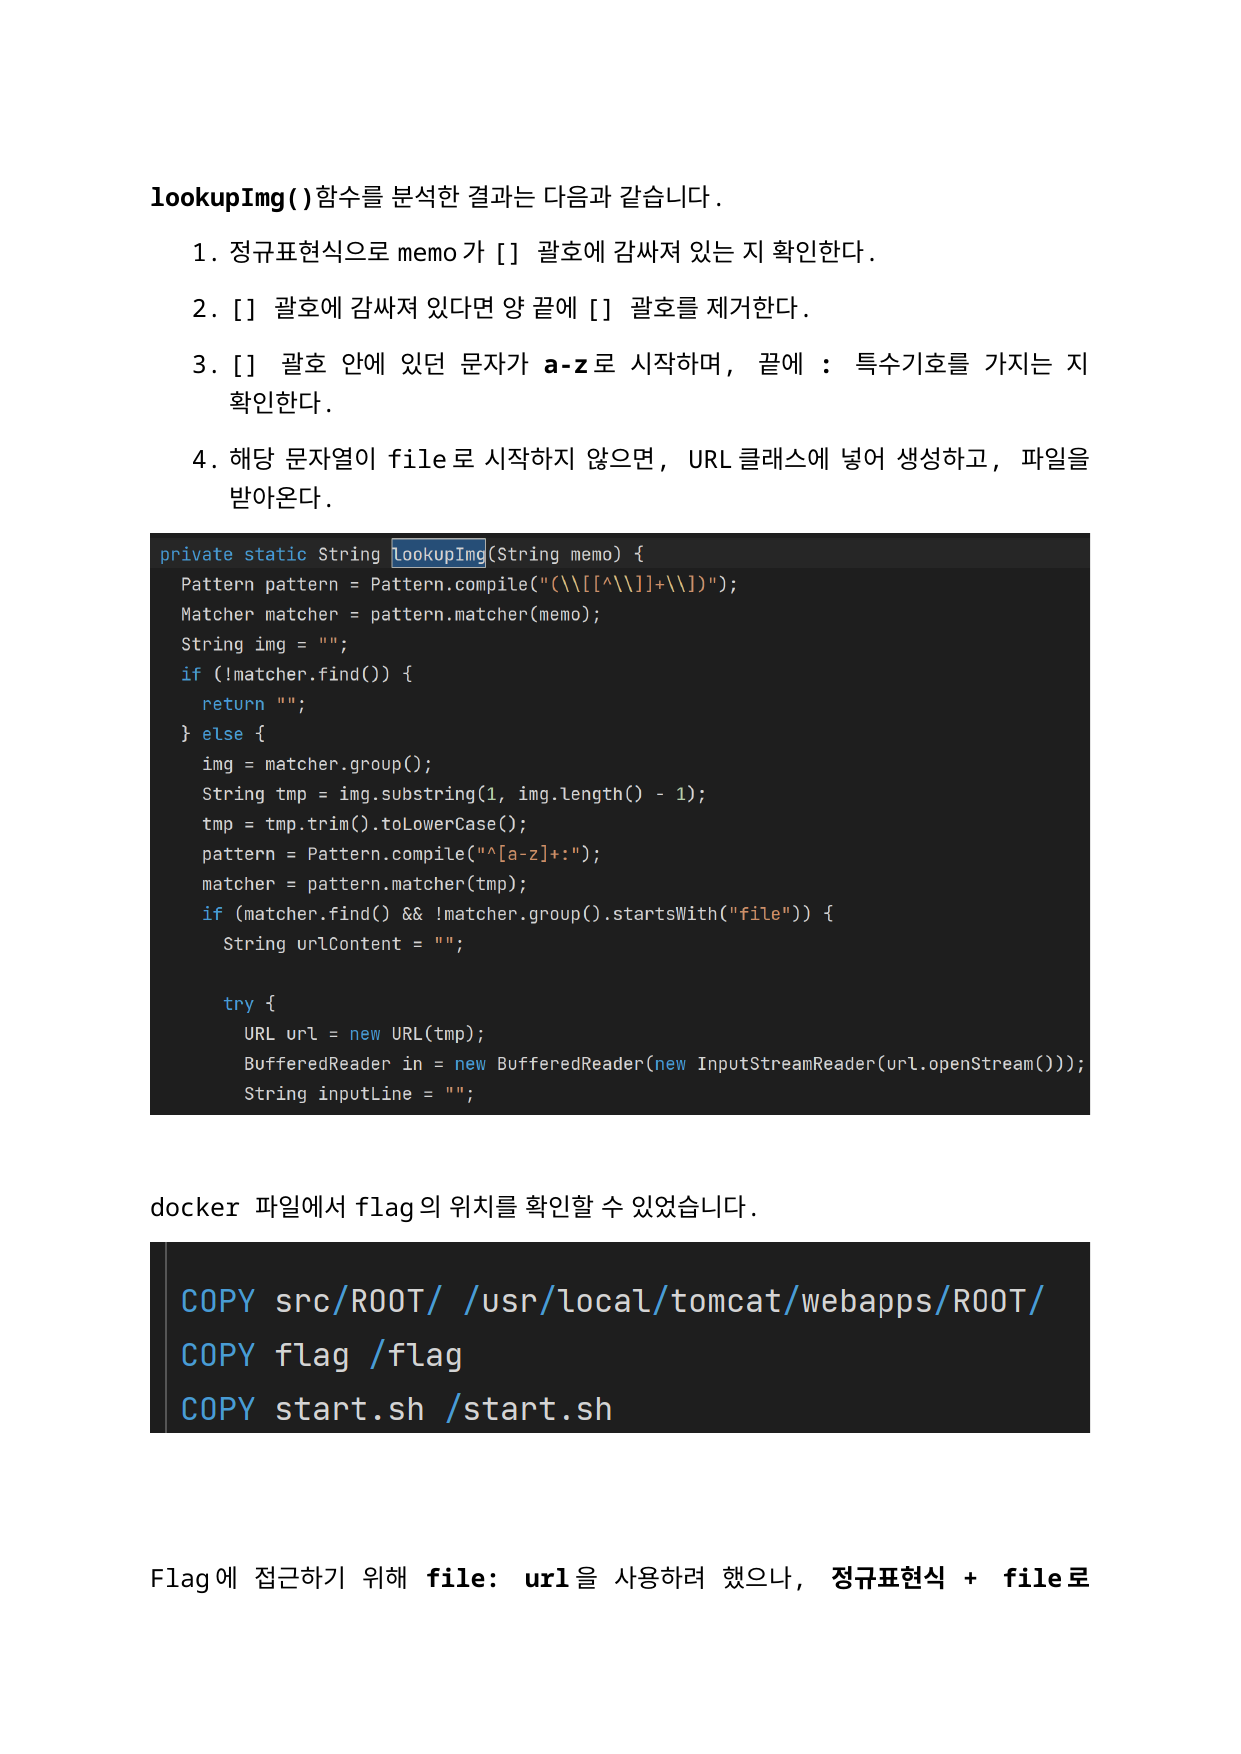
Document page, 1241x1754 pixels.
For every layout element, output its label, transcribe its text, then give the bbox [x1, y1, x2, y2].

list 해당 문자열이 file로 시작하지 않으면, URL클래스에 넣어 생성하고, 파일을 받아온다. [192, 439, 1090, 514]
list [] 괄호에 감싸져 있다면 양 끝에 [] 괄호를 제거한다. [192, 289, 1090, 325]
list [] 괄호 안에 있던 문자가 a-z로 시작하며, 끝에 : 특수기호를 가지는 지 확인한다. [192, 344, 1090, 420]
picture [150, 533, 1091, 1115]
text docker 파일에서 flag의 위치를 확인할 수 있었습니다. [150, 1187, 1090, 1223]
list 정규표현식으로 memo가 [] 괄호에 감싸져 있는 지 확인한다. [192, 233, 1090, 269]
picture [150, 1242, 1091, 1433]
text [150, 1558, 1090, 1595]
text lookupImg()함수를 분석한 결과는 다음과 같습니다. [150, 177, 1090, 213]
